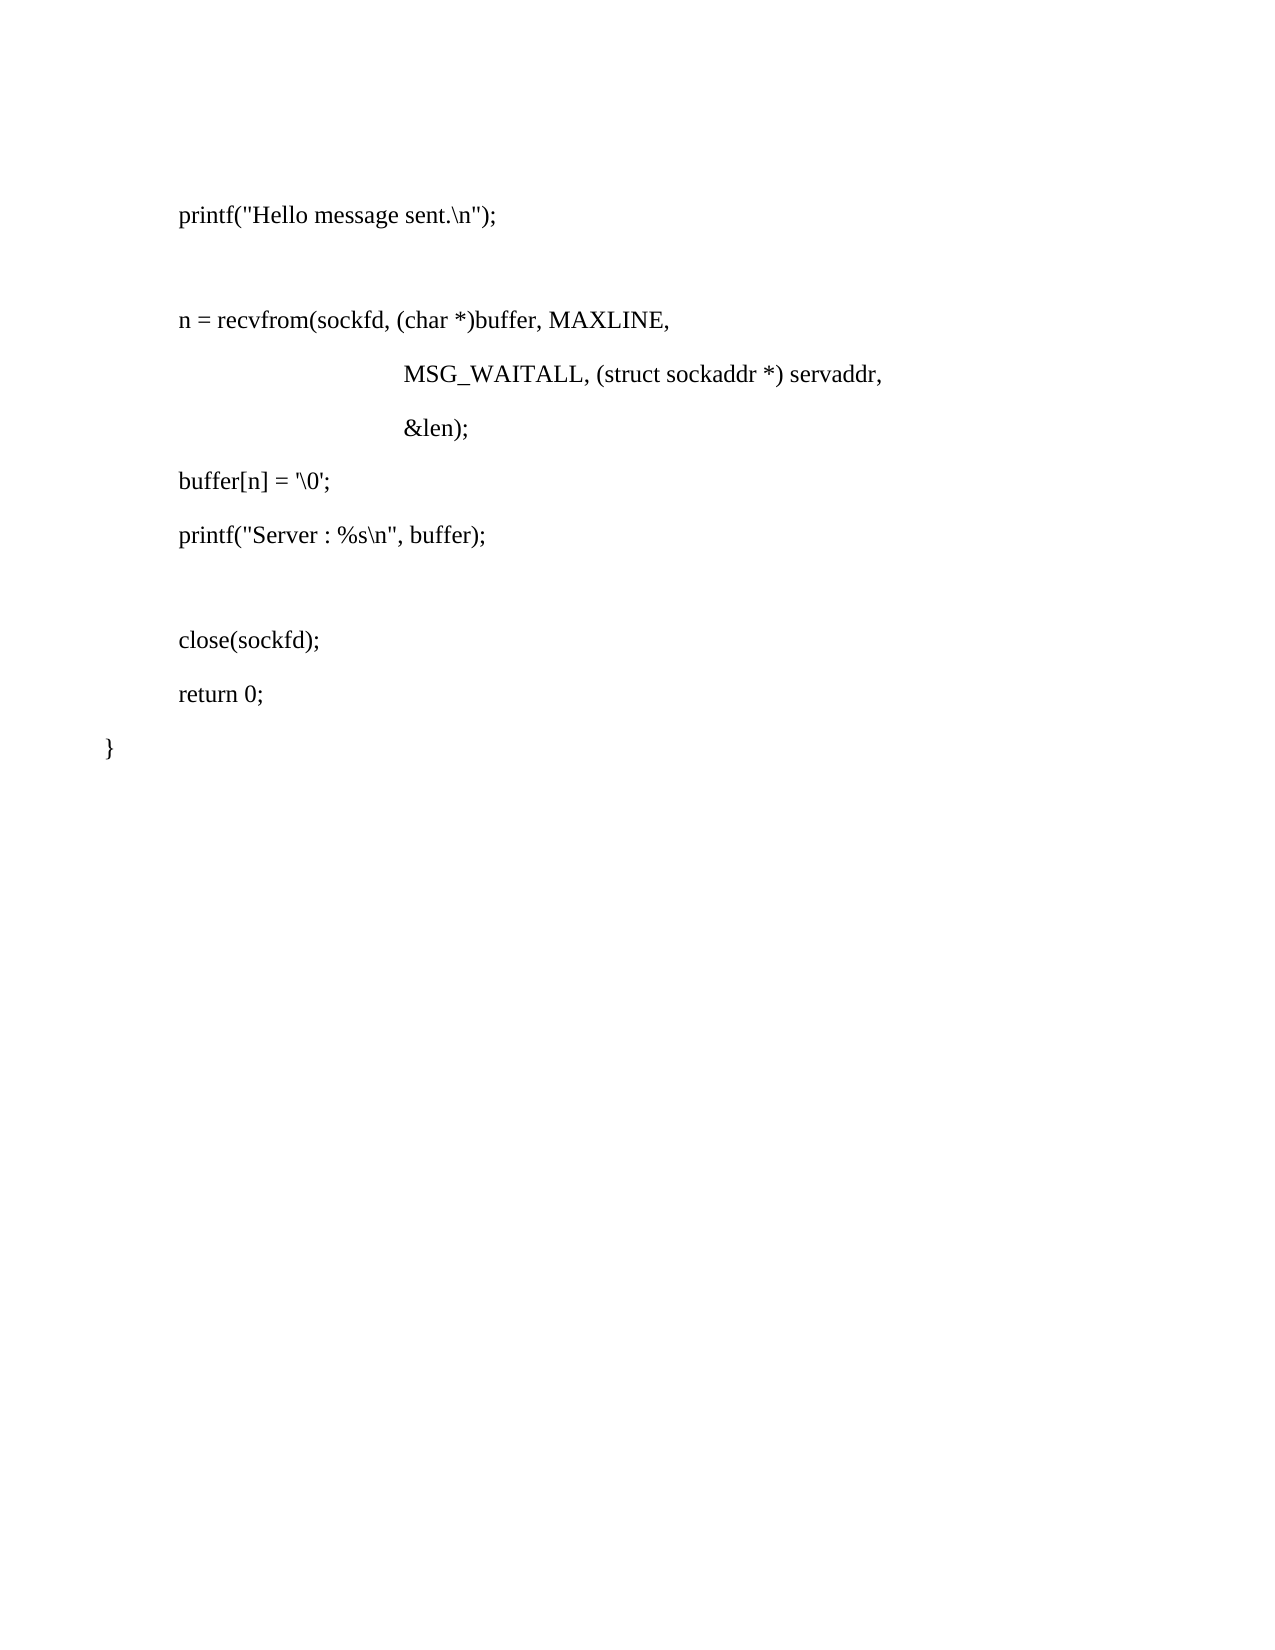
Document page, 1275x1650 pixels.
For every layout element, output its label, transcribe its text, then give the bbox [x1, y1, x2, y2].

text &len); [103, 413, 1172, 441]
text n = recvfrom(sockfd, (char *)buffer, MAXLINE, [103, 305, 1172, 334]
text printf("Hello message sent.\n"); [103, 200, 1172, 229]
text MSG_WAITALL, (struct sockaddr *) servaddr, [103, 359, 1172, 388]
text } [103, 733, 1172, 761]
text close(sockfd); [103, 625, 1172, 654]
text return 0; [103, 679, 1172, 708]
text buffer[n] = '\0'; [103, 466, 1172, 495]
text printf("Server : %s\n", buffer); [103, 520, 1172, 549]
